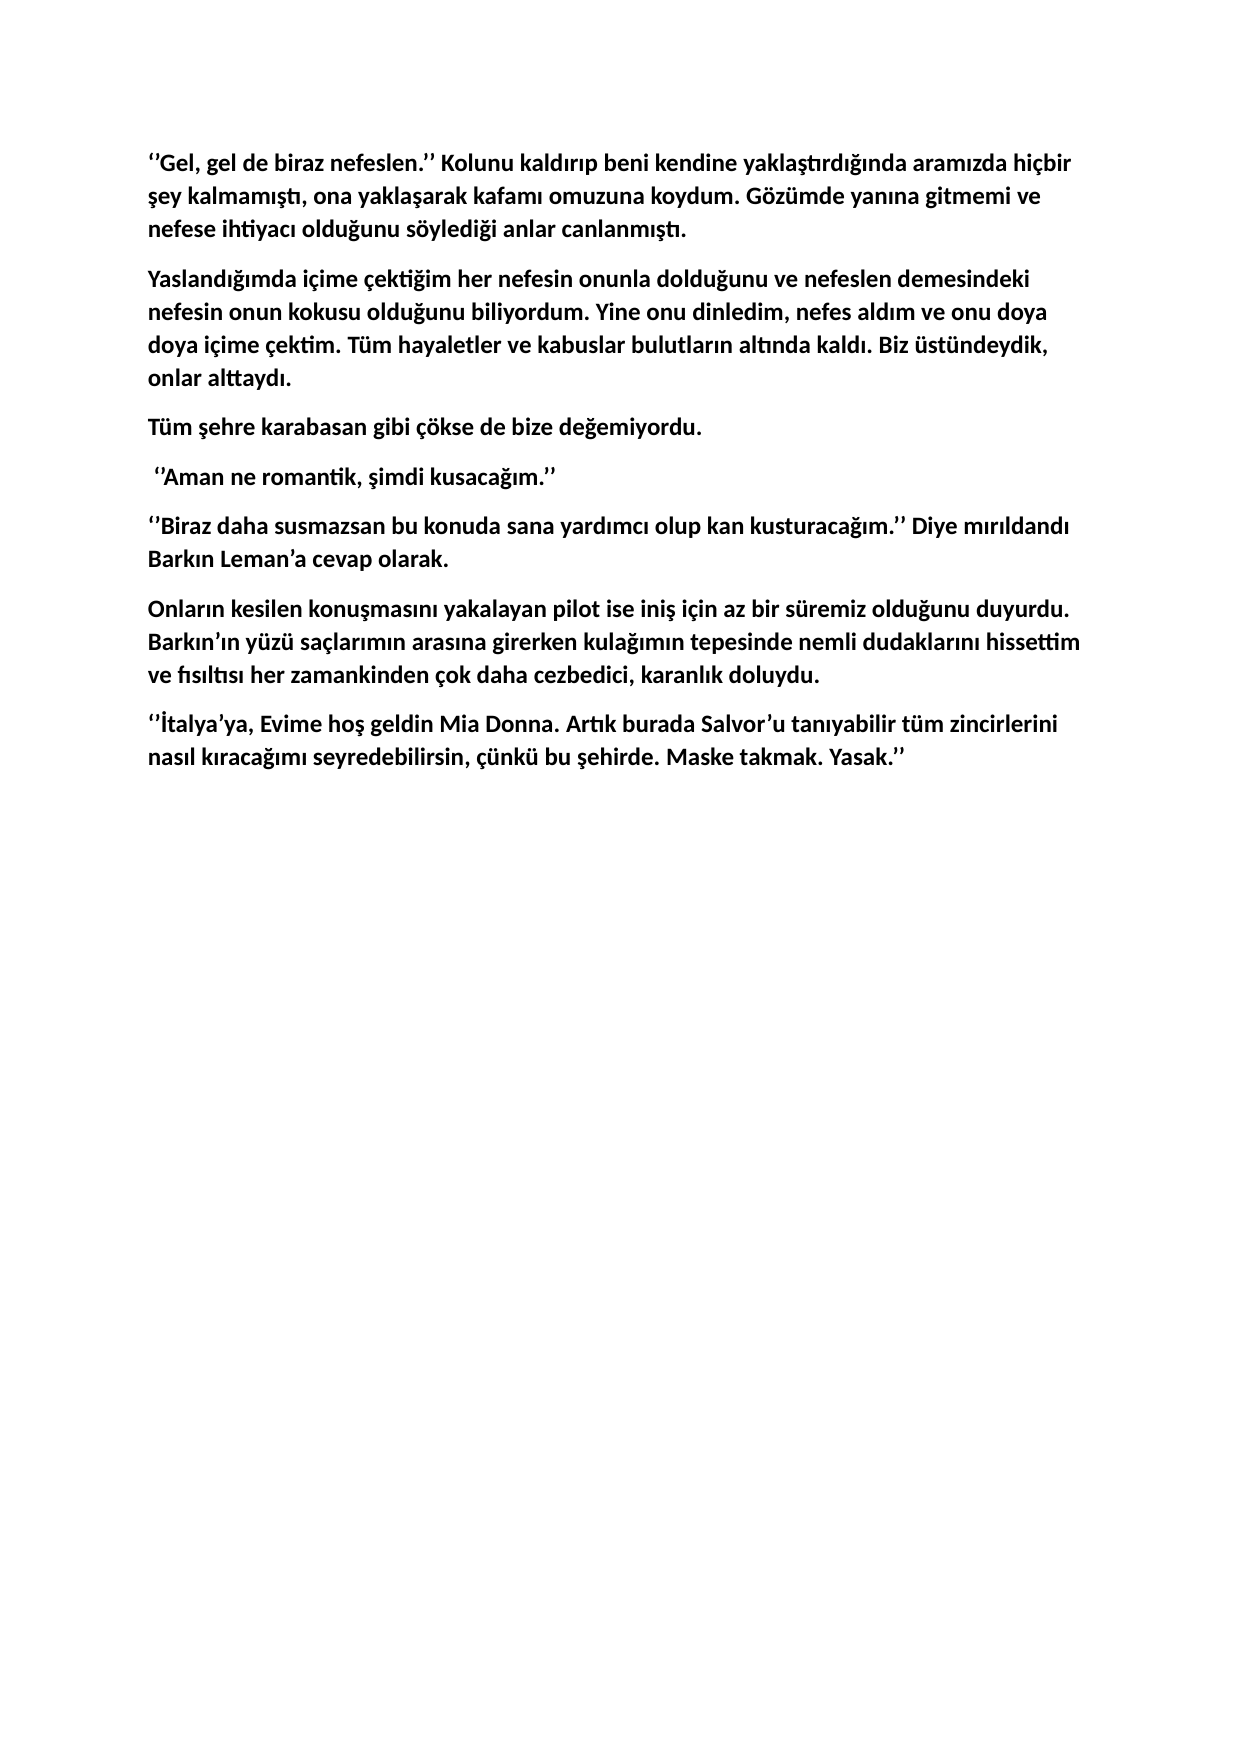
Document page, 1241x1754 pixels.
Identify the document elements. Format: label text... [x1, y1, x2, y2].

text ‘’Gel, gel de biraz nefeslen.’’ Kolunu kaldırıp beni kendine yaklaştırdığında aramızda hiçbir şey kalmamıştı, ona yaklaşarak kafamı omuzuna koydum. Gözümde yanına gitmemi ve nefese ihtiyacı olduğunu söylediği anlar canlanmıştı. [148, 148, 1093, 244]
text ‘’Aman ne romantik, şimdi kusacağım.’’ [148, 461, 1093, 491]
text ‘’Biraz daha susmazsan bu konuda sana yardımcı olup kan kusturacağım.’’ Diye mırıldandı Barkın Leman’a cevap olarak. [148, 511, 1093, 574]
text Onların kesilen konuşmasını yakalayan pilot ise iniş için az bir süremiz olduğunu duyurdu. Barkın’ın yüzü saçlarımın arasına girerken kulağımın tepesinde nemli dudaklarını hissettim ve fısıltısı her zamankinden çok daha cezbedici, karanlık doluydu. [148, 593, 1093, 689]
text ‘’İtalya’ya, Evime hoş geldin Mia Donna. Artık burada Salvor’u tanıyabilir tüm zincirlerini nasıl kıracağımı seyredebilirsin, çünkü bu şehirde. Maske takmak. Yasak.’’ [148, 708, 1093, 772]
text Yaslandığımda içime çektiğim her nefesin onunla dolduğunu ve nefeslen demesindeki nefesin onun kokusu olduğunu biliyordum. Yine onu dinledim, nefes aldım ve onu doya doya içime çektim. Tüm hayaletler ve kabuslar bulutların altında kaldı. Biz üstündeydik, onlar alttaydı. [148, 263, 1093, 392]
text Tüm şehre karabasan gibi çökse de bize değemiyordu. [148, 411, 1093, 442]
